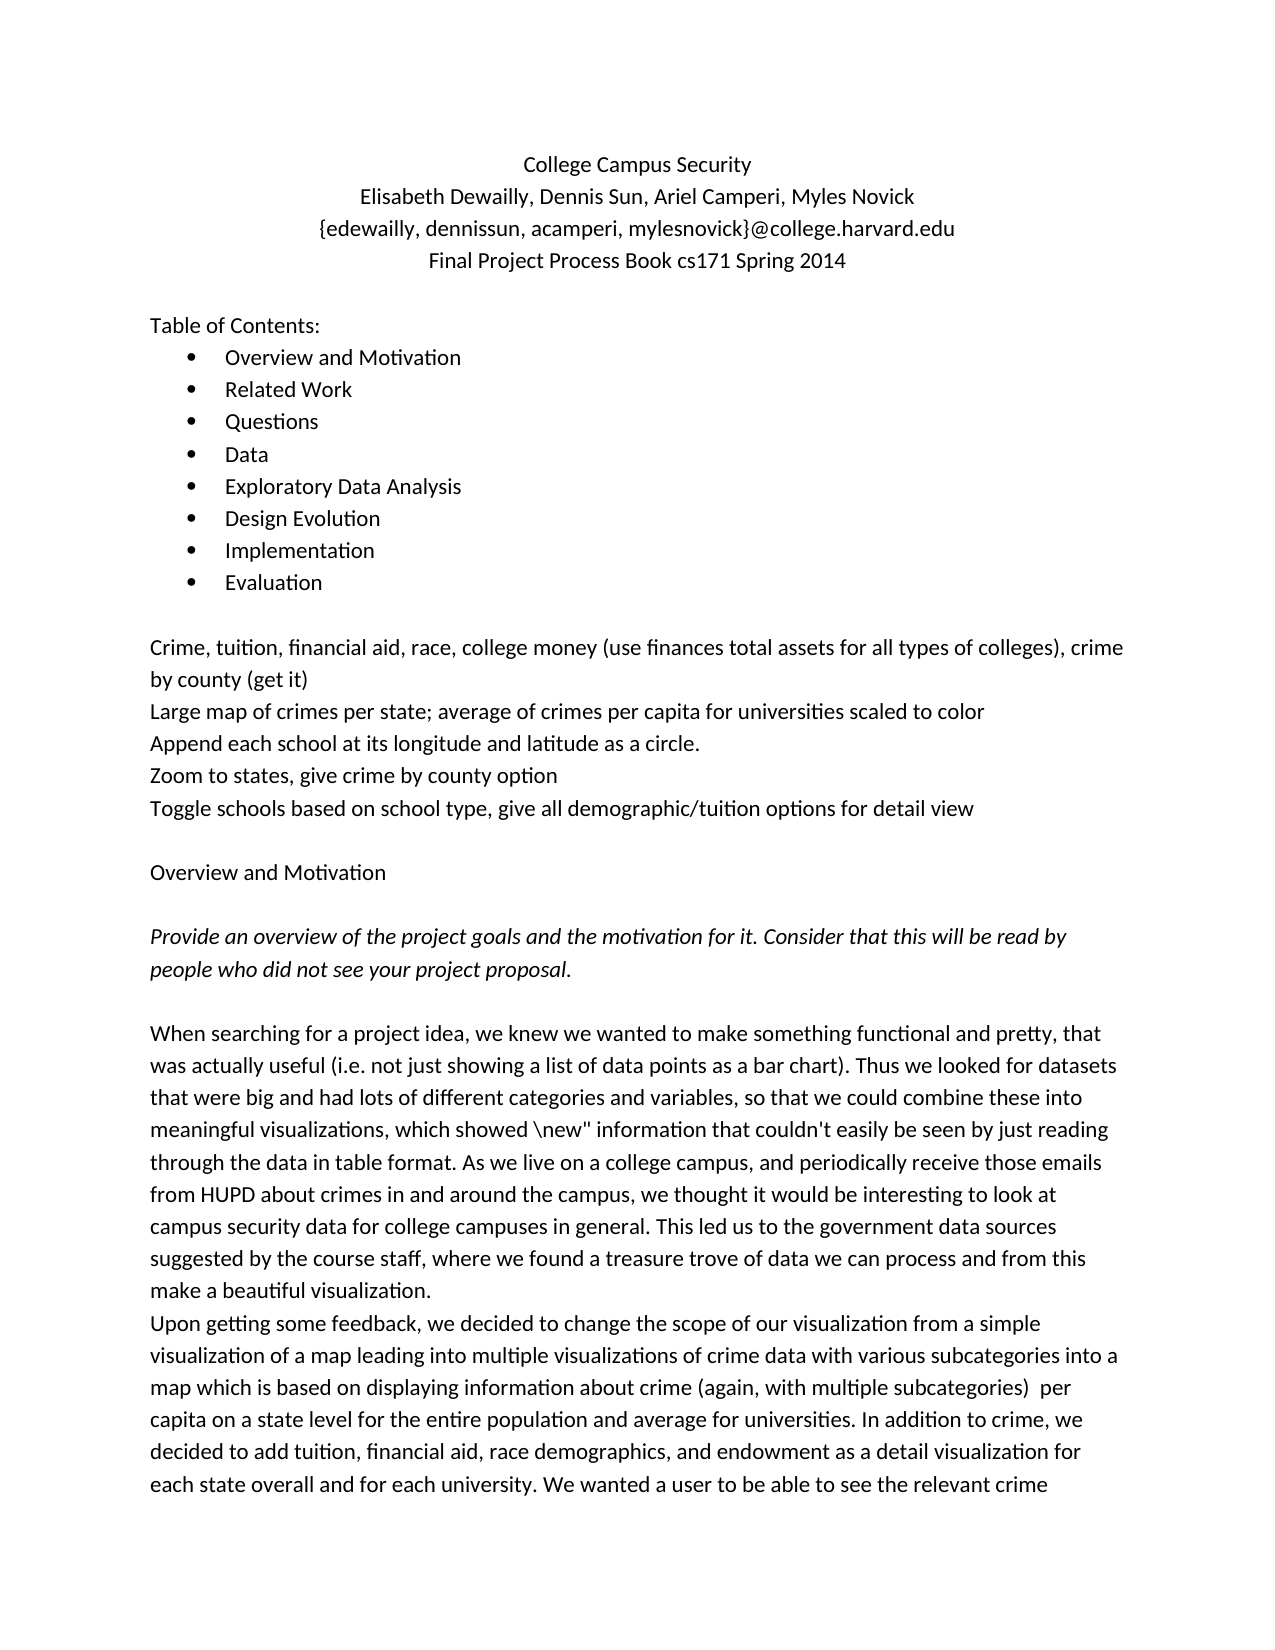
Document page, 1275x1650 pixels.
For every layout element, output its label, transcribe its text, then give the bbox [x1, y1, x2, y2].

text Large map of crimes per state; average of crimes per capita for universities scaled to color [150, 697, 1125, 725]
text Final Project Process Book cs171 Spring 2014 [150, 247, 1125, 274]
list Overview and Motivation [187, 343, 1125, 371]
list Exploratory Data Analysis [187, 472, 1125, 500]
text Append each school at its longitude and latitude as a circle. [150, 729, 1125, 757]
text Provide an overview of the project goals and the motivation for it. Consider that this will be read by people who did not see your project proposal. [150, 922, 1125, 983]
text Elisabeth Dewailly, Dennis Sun, Ariel Camperi, Myles Novick [150, 182, 1125, 210]
text When searching for a project idea, we knew we wanted to make something functional and pretty, that was actually useful (i.e. not just showing a list of data points as a bar chart). Thus we looked for datasets that were big and had lots of different categories and variables, so that we could combine these into meaningful visualizations, which showed \new" information that couldn't easily be seen by just reading through the data in table format. As we live on a college campus, and periodically receive those emails from HUPD about crimes in and around the campus, we thought it would be interesting to look at campus security data for college campuses in general. This led us to the government data sources suggested by the course staff, where we found a treasure trove of data we can process and from this make a beautiful visualization. [150, 1019, 1125, 1304]
text {edewailly, dennissun, acamperi, mylesnovick}@college.harvard.edu [150, 214, 1125, 242]
list Related Work [187, 375, 1125, 403]
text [150, 1309, 1125, 1498]
list Evaluation [187, 568, 1125, 596]
text Toggle schools based on school type, give all demographic/tuition options for detail view [150, 794, 1125, 822]
text Table of Contents: [150, 311, 1125, 339]
text Overview and Motivation [150, 858, 1125, 886]
text College Campus Security [150, 150, 1125, 178]
list Questions [187, 407, 1125, 436]
text Crime, tuition, financial aid, race, college money (use finances total assets for all types of colleges), crime by county (get it) [150, 633, 1125, 693]
list Data [187, 440, 1125, 468]
list Implementation [187, 536, 1125, 564]
text Zoom to states, give crime by county option [150, 762, 1125, 789]
list Design Evolution [187, 504, 1125, 532]
